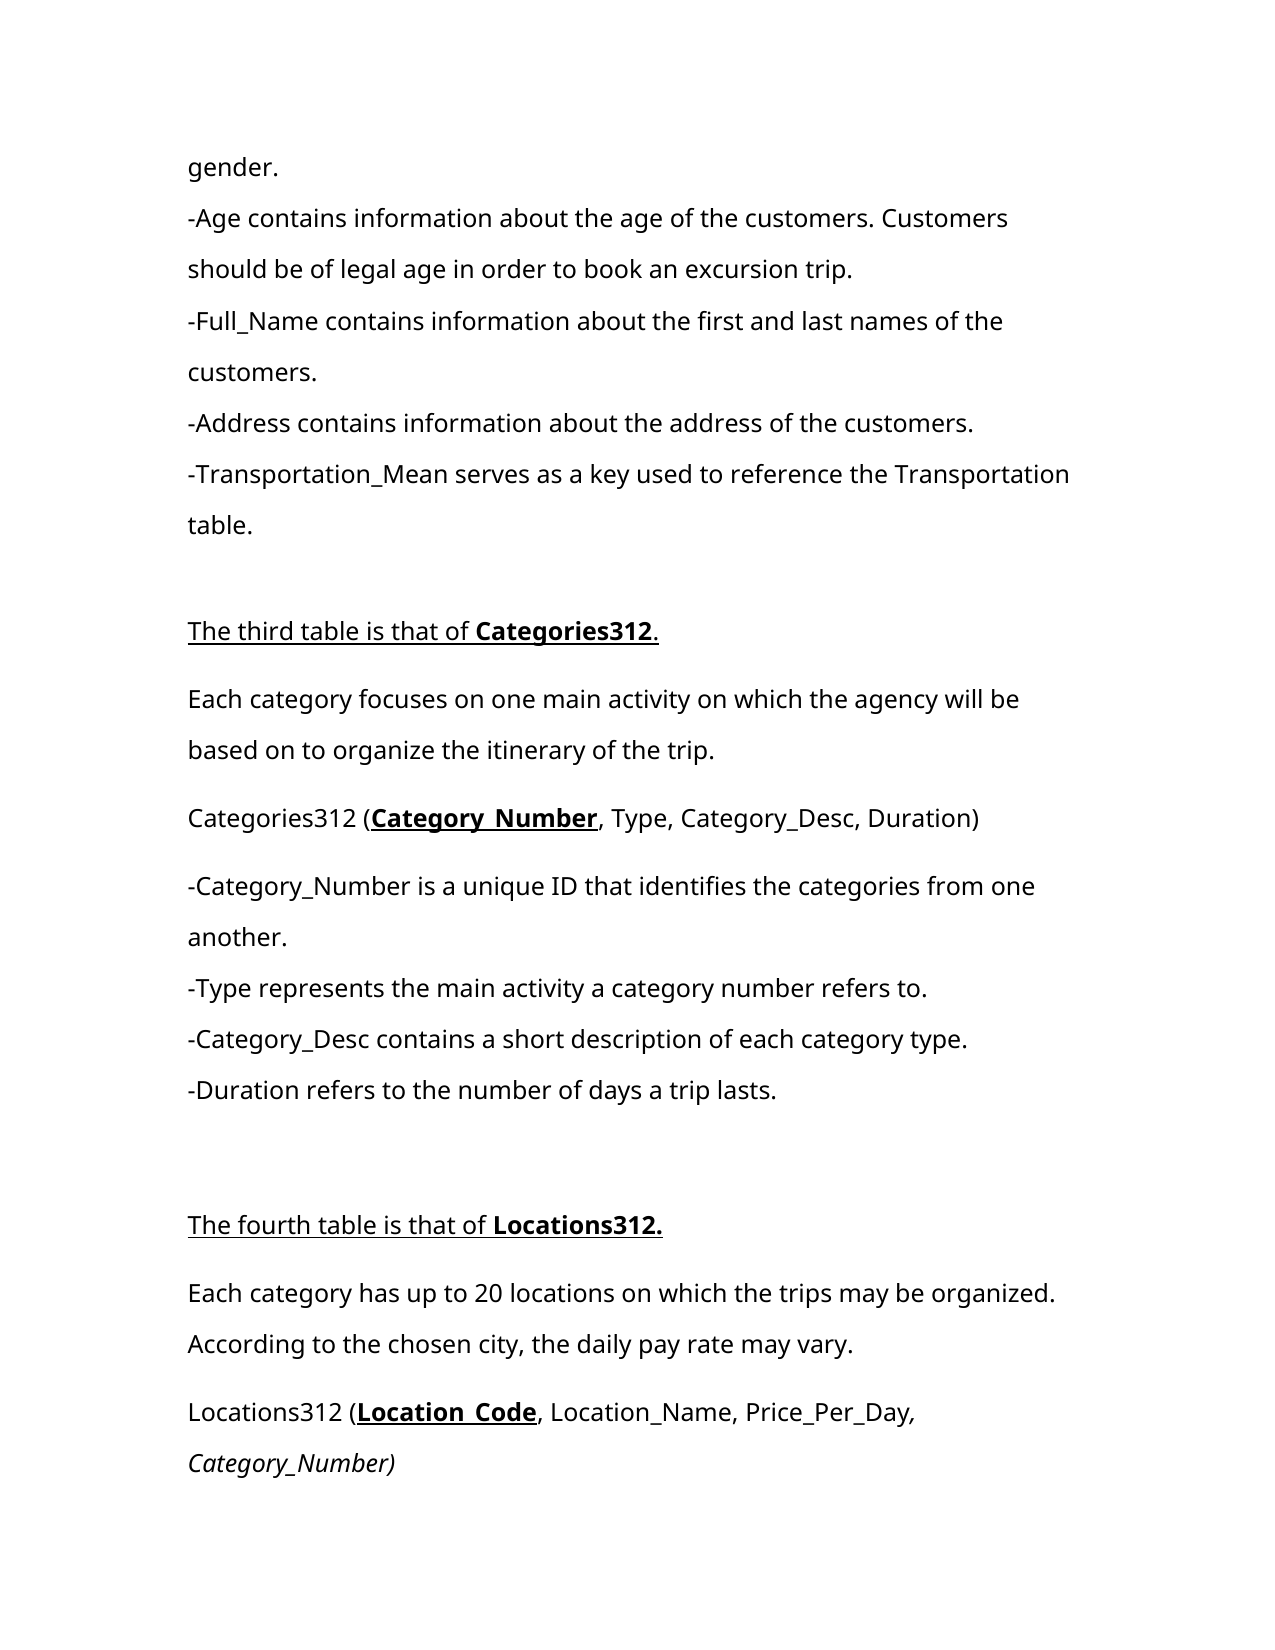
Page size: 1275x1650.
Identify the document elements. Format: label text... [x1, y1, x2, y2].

text Each category focuses on one main activity on which the agency will be based on to organize the itinerary of the trip. [187, 682, 1087, 767]
text The third table is that of Categories312. [187, 614, 1087, 648]
text The fourth table is that of Locations312. [187, 1208, 1087, 1242]
text -Category_Number is a unique ID that identifies the categories from one another. -Type represents the main activity a category number refers to. -Category_Desc contains a short description of each category type. -Duration refers to the number of days a trip lasts. [187, 868, 1087, 1106]
text Each category has up to 20 locations on which the trips may be organized. According to the chosen city, the daily pay rate may vary. [187, 1275, 1087, 1361]
text Locations312 (Location_Code, Location_Name, Price_Per_Day, Category_Number) [187, 1394, 1087, 1479]
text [187, 150, 1087, 583]
text Categories312 (Category_Number, Type, Category_Desc, Duration) [187, 800, 1087, 834]
